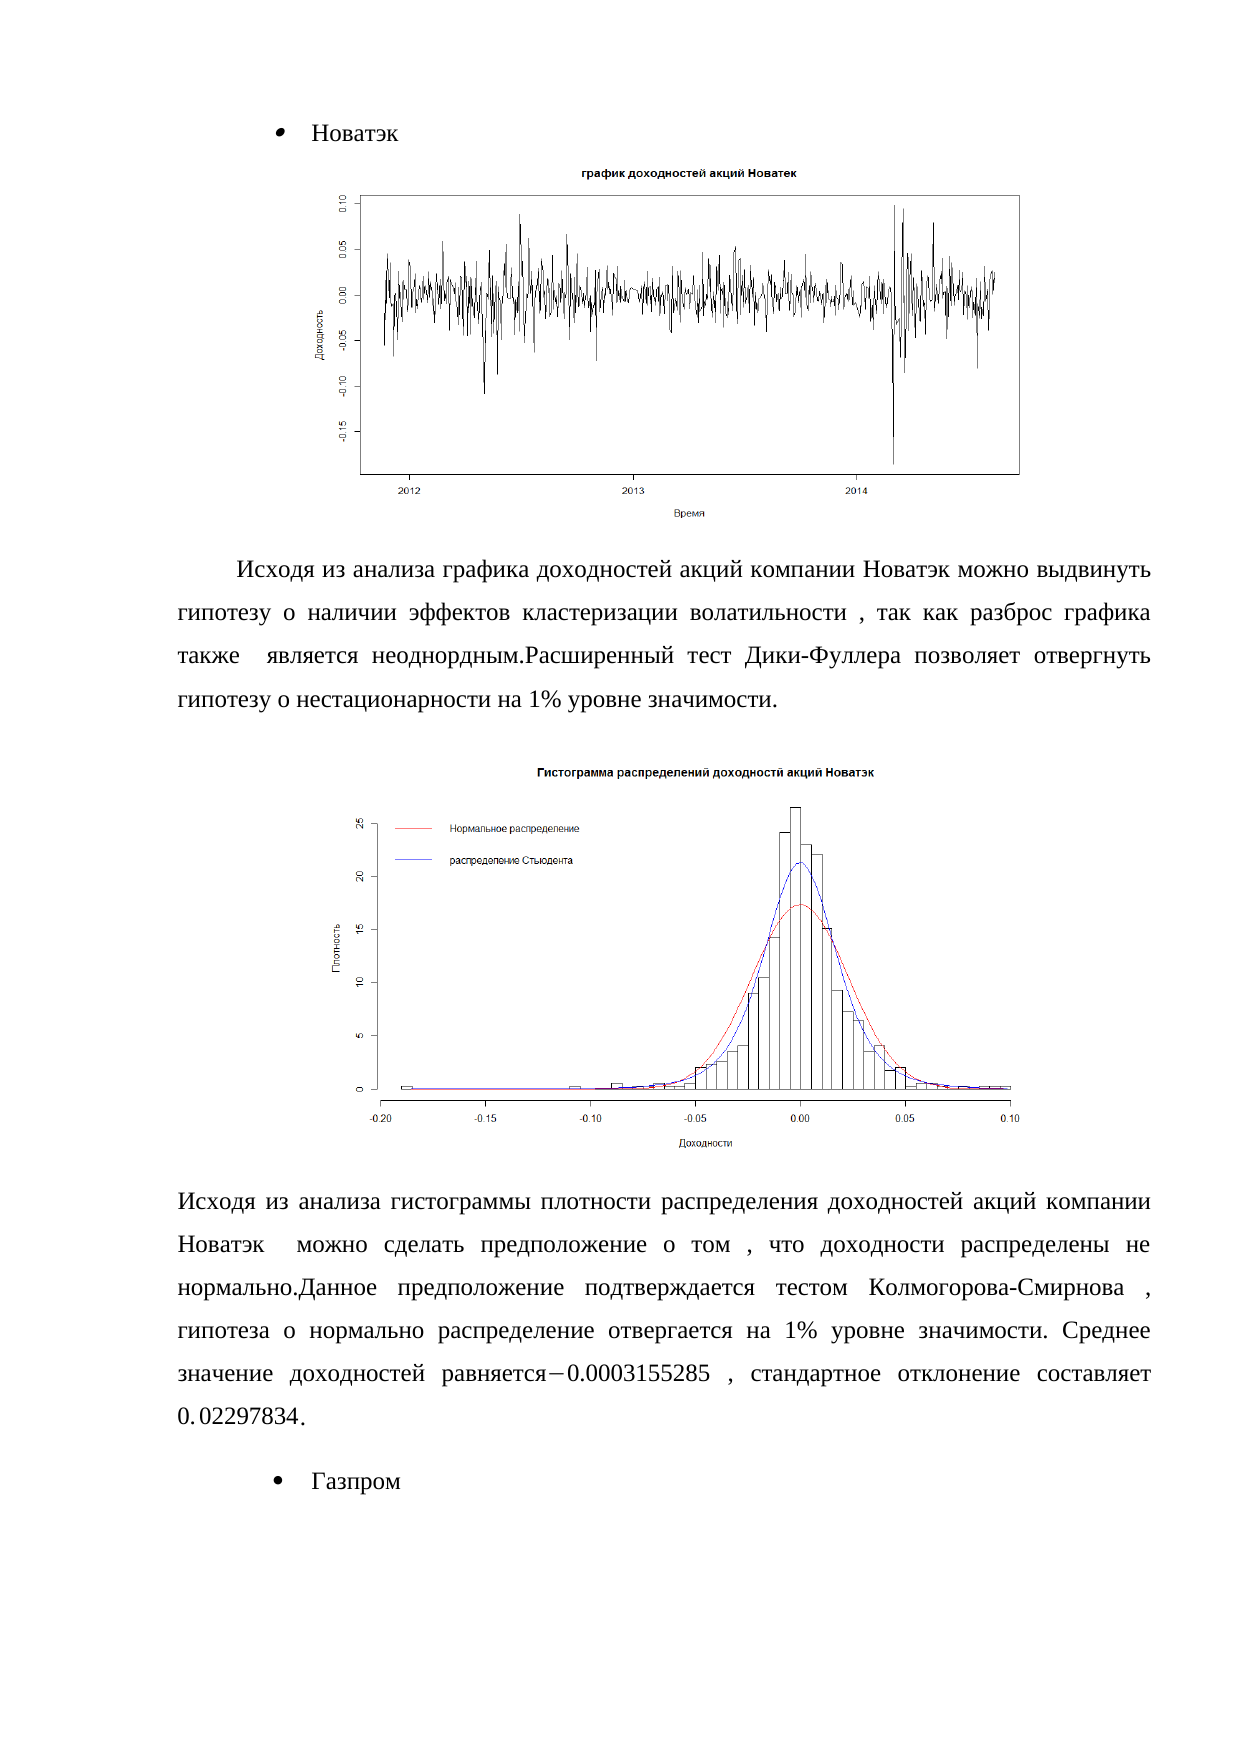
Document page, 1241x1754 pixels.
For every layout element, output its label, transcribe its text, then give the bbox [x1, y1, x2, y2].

text Исходя из анализа гистограммы плотности распределения доходностей акций компании Новатэк можно сделать предположение о том , что доходности распределены не нормально.Данное предположение подтверждается тестом Колмогорова-Смирнова , гипотеза о нормально распределение отвергается на 1% уровне значимости. Среднее значение доходностей равняется , стандартное отклонение составляет . [177, 1186, 1152, 1431]
list Газпром [274, 1466, 1152, 1494]
picture [311, 151, 1043, 530]
text Исходя из анализа графика доходностей акций компании Новатэк можно выдвинуть гипотезу о наличии эффектов кластеризации волатильности , так как разброс графика также является неоднордным.Расширенный тест Дики-Фуллера позволяет отвергнуть гипотезу о нестационарности на 1% уровне значимости. [177, 554, 1152, 712]
picture [328, 747, 1060, 1161]
